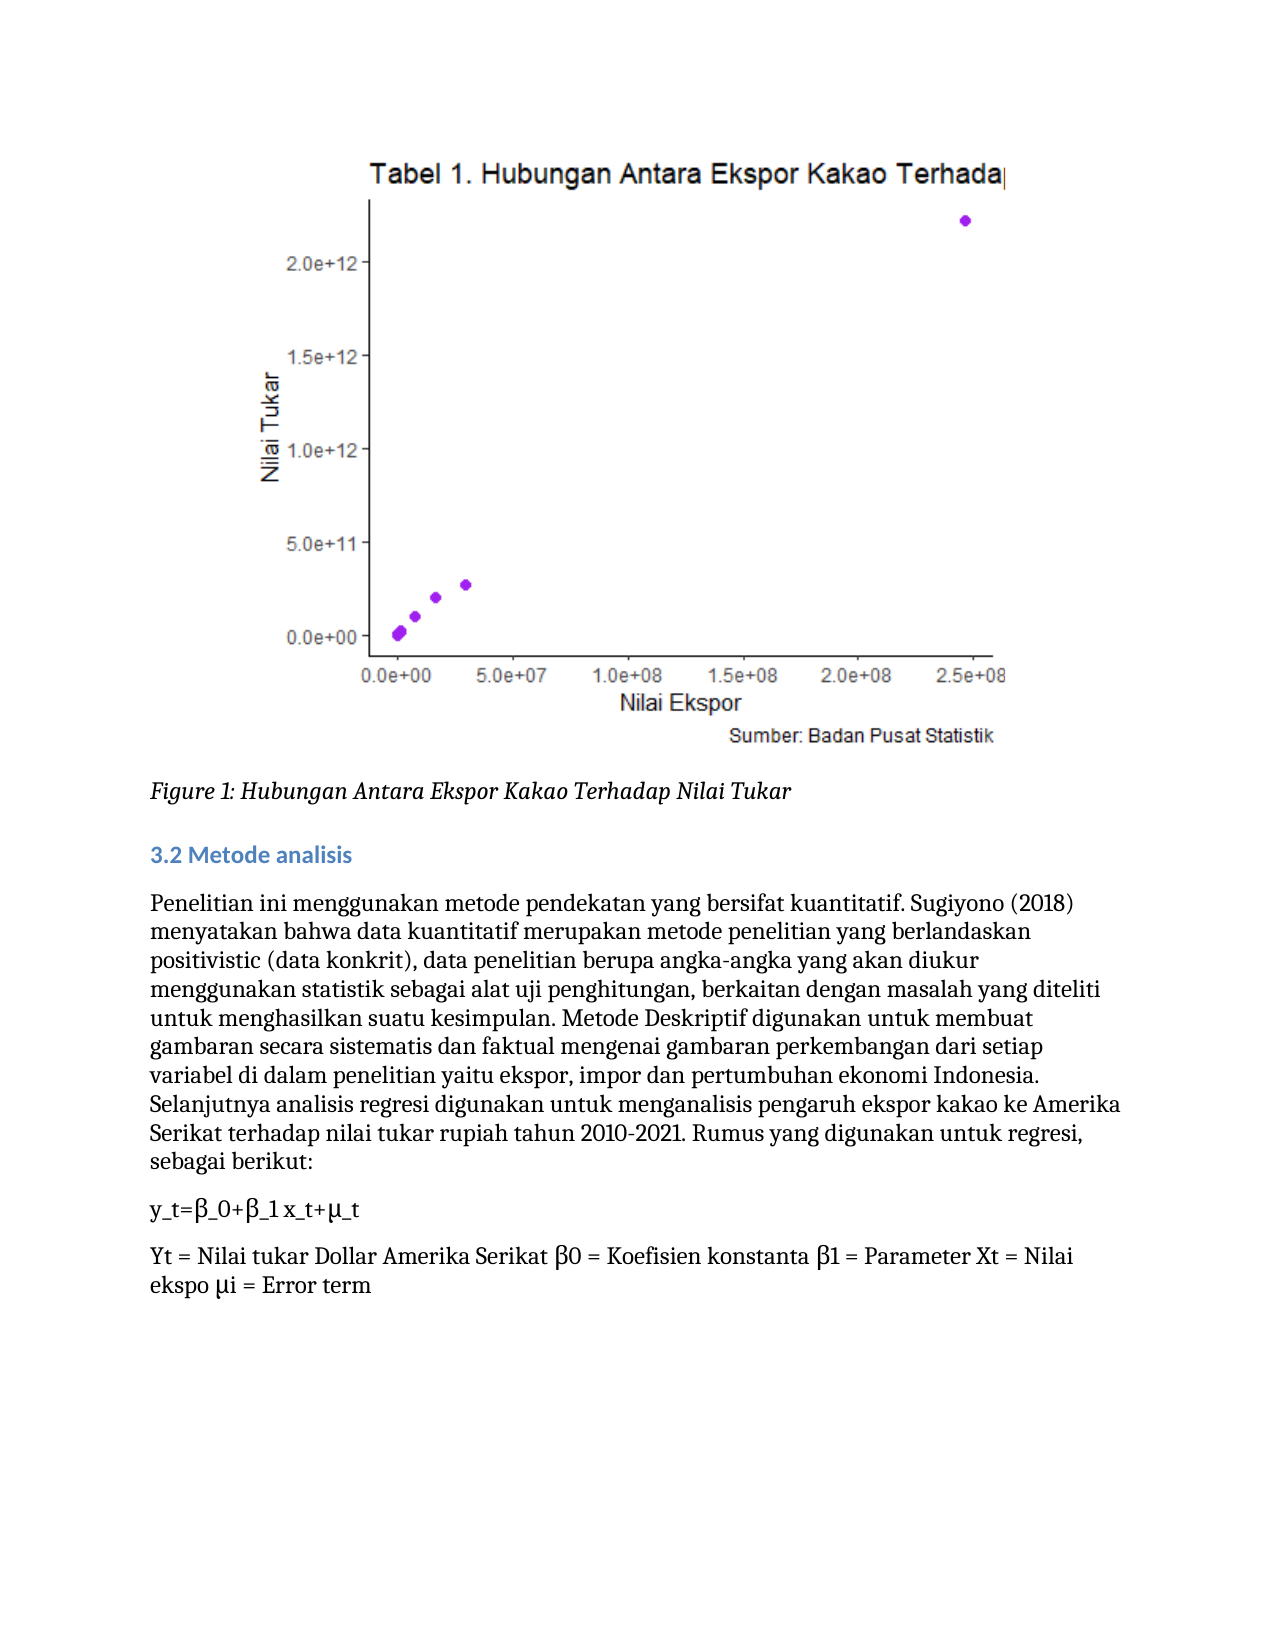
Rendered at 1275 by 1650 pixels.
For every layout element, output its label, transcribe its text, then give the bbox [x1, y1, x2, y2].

picture [247, 150, 1006, 757]
text y_t=β_0+β_1 x_t+μ_t [150, 1195, 1125, 1223]
subtitle 3.2 Metode analisis [150, 839, 1125, 870]
text Yt = Nilai tukar Dollar Amerika Serikat β0 = Koefisien konstanta β1 = Parameter Xt = Nilai ekspo μi = Error term [150, 1242, 1125, 1300]
table_header Figure 1: Hubungan Antara Ekspor Kakao Terhadap Nilai Tukar [139, 150, 1114, 818]
text Penelitian ini menggunakan metode pendekatan yang bersifat kuantitatif. Sugiyono (2018) menyatakan bahwa data kuantitatif merupakan metode penelitian yang berlandaskan positivistic (data konkrit), data penelitian berupa angka-angka yang akan diukur menggunakan statistik sebagai alat uji penghitungan, berkaitan dengan masalah yang diteliti untuk menghasilkan suatu kesimpulan. Metode Deskriptif digunakan untuk membuat gambaran secara sistematis dan faktual mengenai gambaran perkembangan dari setiap variabel di dalam penelitian yaitu ekspor, impor dan pertumbuhan ekonomi Indonesia. Selanjutnya analisis regresi digunakan untuk menganalisis pengaruh ekspor kakao ke Amerika Serikat terhadap nilai tukar rupiah tahun 2010-2021. Rumus yang digunakan untuk regresi, sebagai berikut: [150, 888, 1125, 1176]
